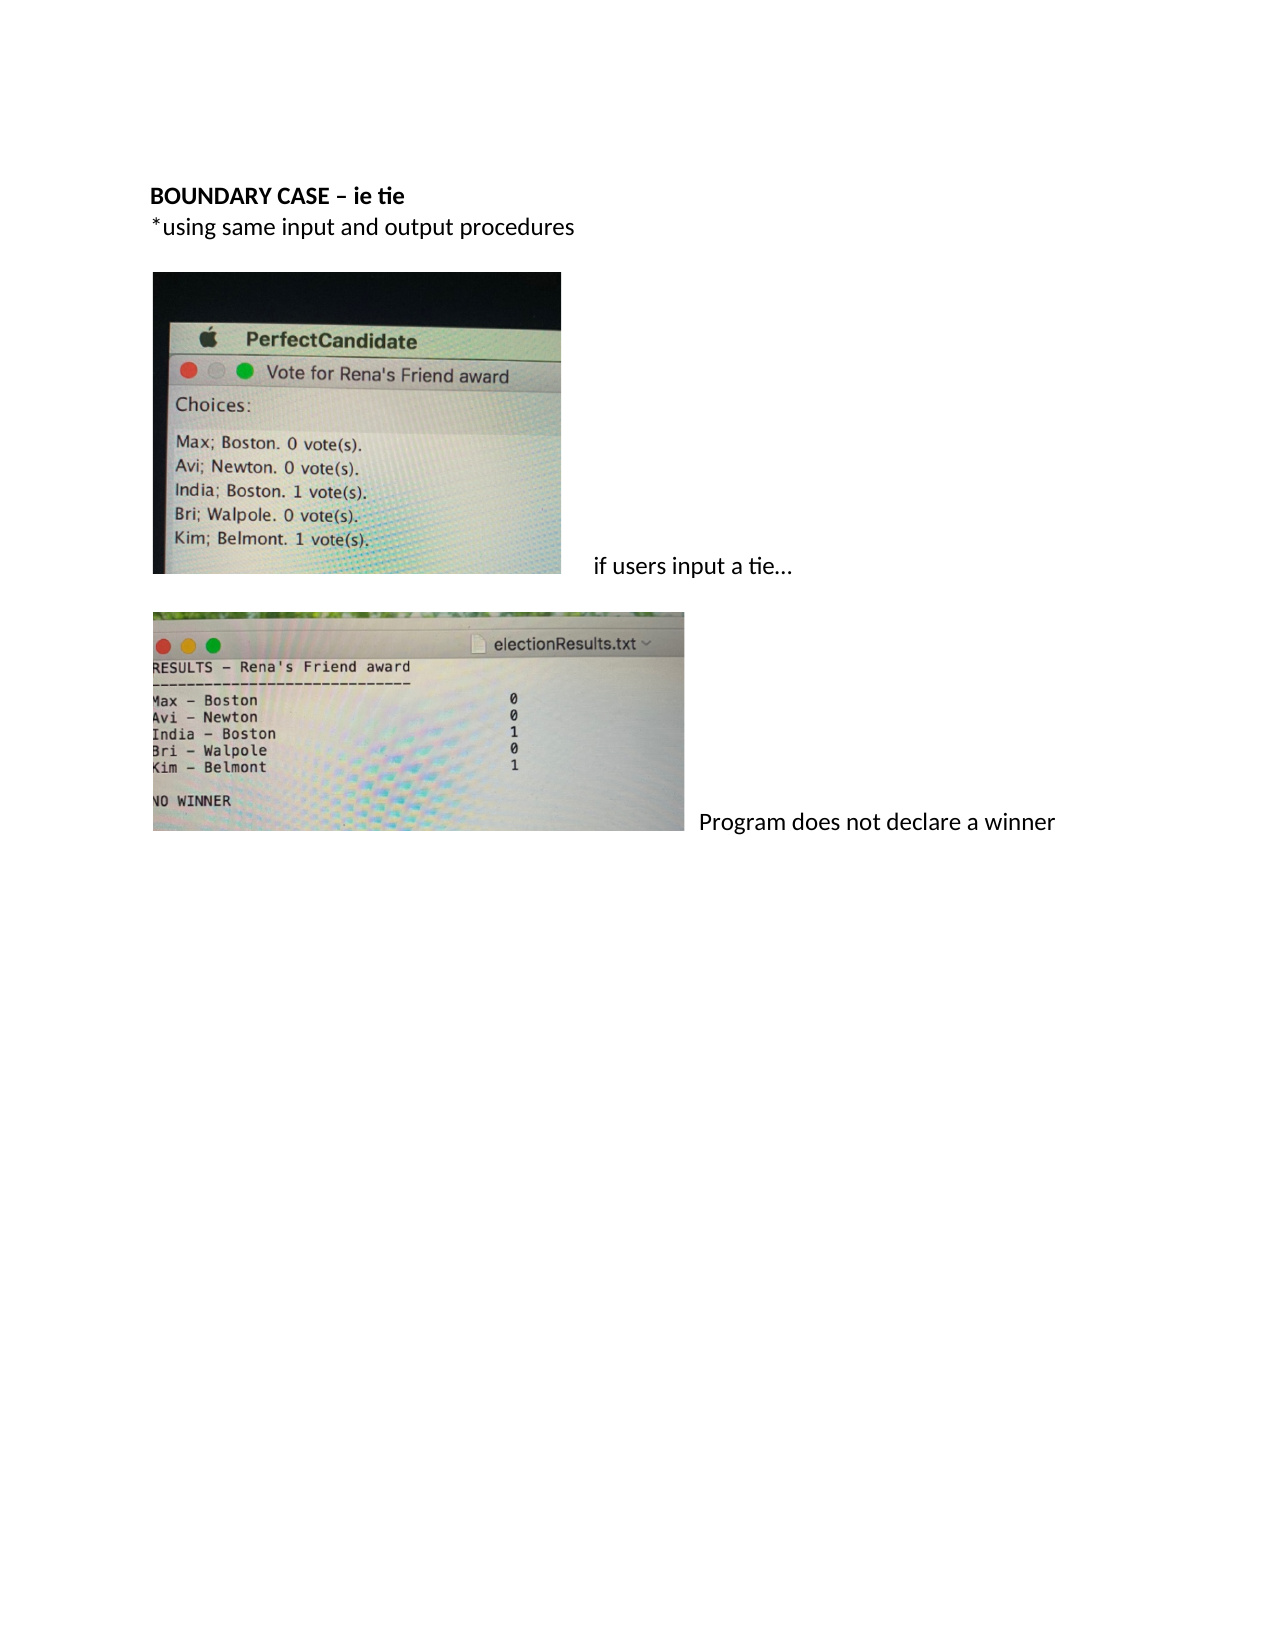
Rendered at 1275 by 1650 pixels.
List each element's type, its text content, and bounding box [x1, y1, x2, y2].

picture [153, 612, 685, 831]
picture [152, 272, 562, 574]
text BOUNDARY CASE – ie tie [150, 181, 1125, 211]
text *using same input and output procedures [150, 211, 1125, 272]
